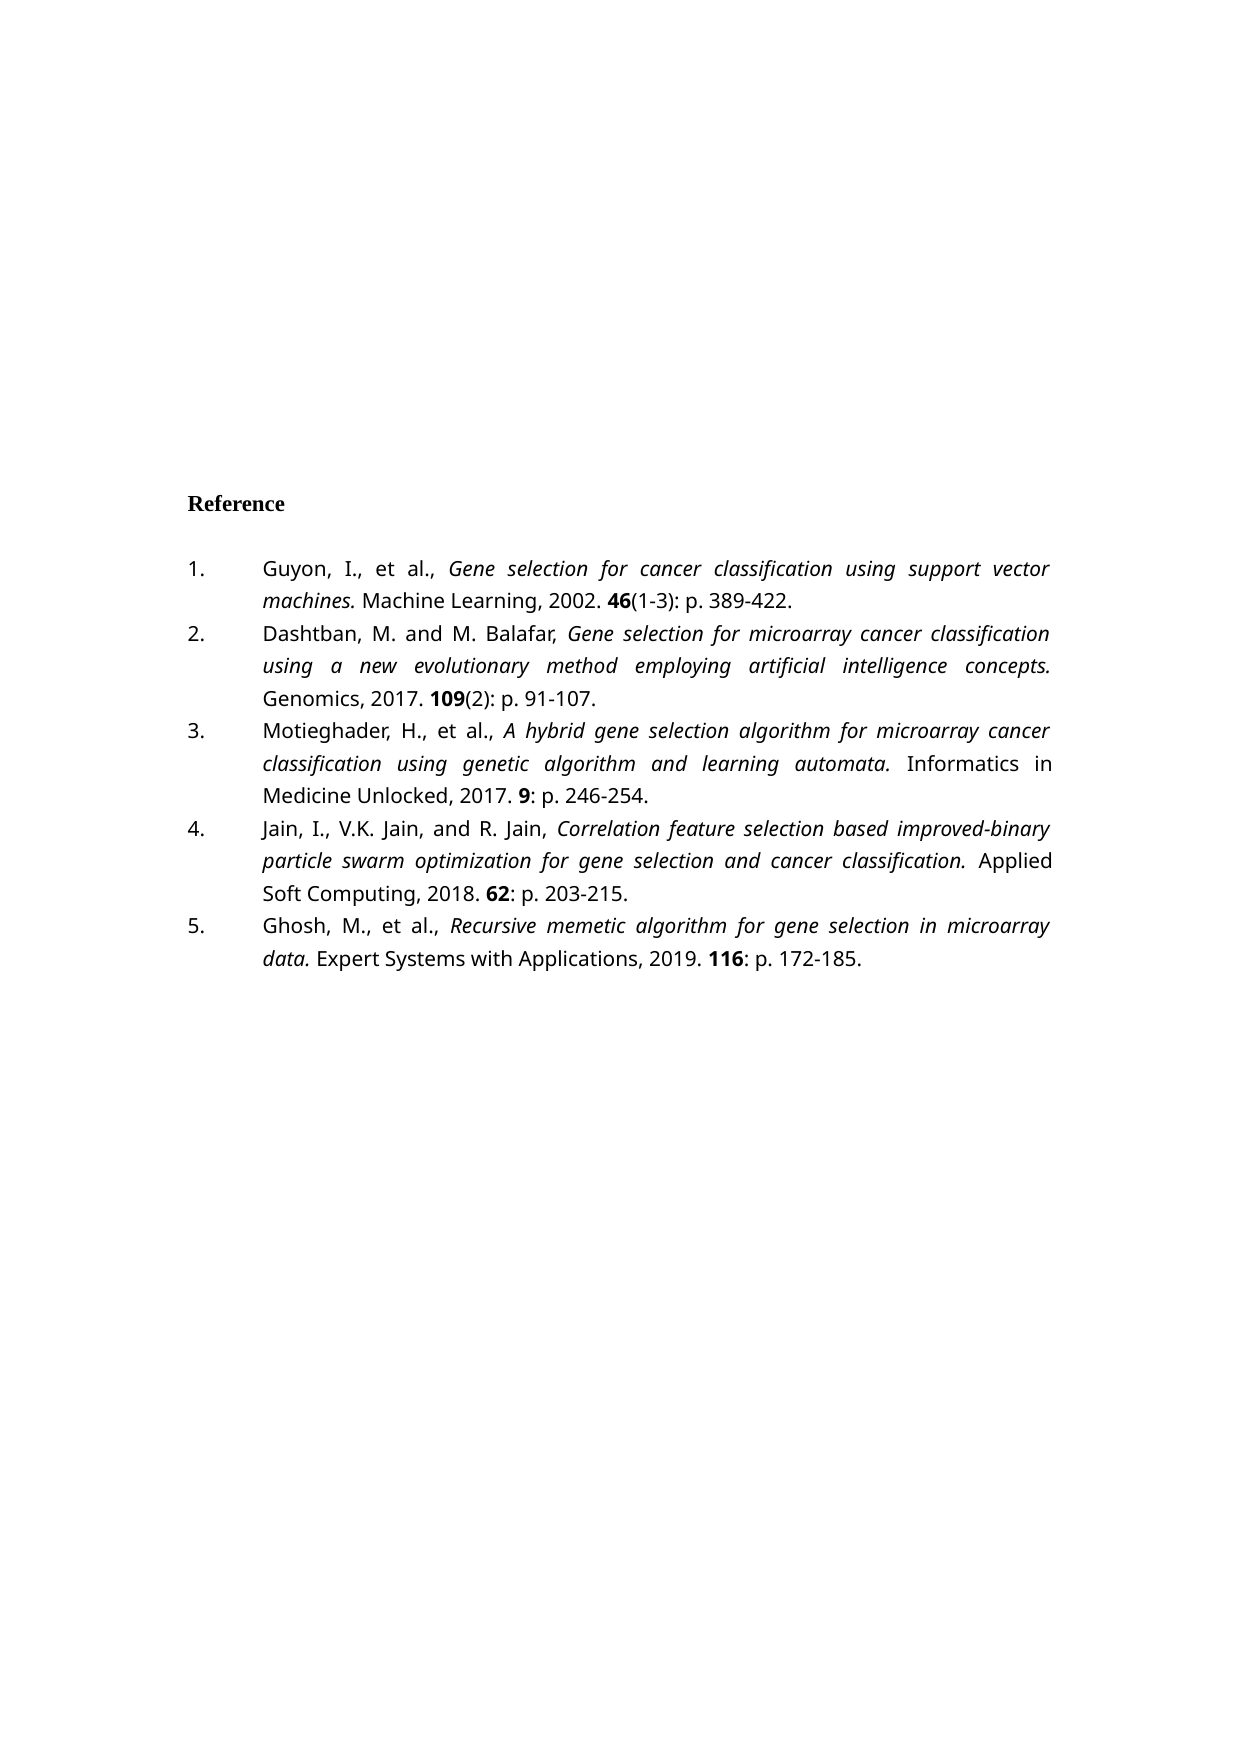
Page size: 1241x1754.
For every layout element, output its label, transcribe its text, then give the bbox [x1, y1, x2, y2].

text 2. Dashtban, M. and M. Balafar, Gene selection for microarray cancer classification using a new evolutionary method employing artificial intelligence concepts. Genomics, 2017. 109(2): p. 91-107. [187, 617, 1053, 714]
text Reference [187, 487, 1053, 519]
text 4. Jain, I., V.K. Jain, and R. Jain, Correlation feature selection based improved-binary particle swarm optimization for gene selection and cancer classification. Applied Soft Computing, 2018. 62: p. 203-215. [187, 812, 1053, 909]
text 1. Guyon, I., et al., Gene selection for cancer classification using support vector machines. Machine Learning, 2002. 46(1-3): p. 389-422. [187, 552, 1053, 617]
text 5. Ghosh, M., et al., Recursive memetic algorithm for gene selection in microarray data. Expert Systems with Applications, 2019. 116: p. 172-185. [187, 909, 1053, 974]
text 3. Motieghader, H., et al., A hybrid gene selection algorithm for microarray cancer classification using genetic algorithm and learning automata. Informatics in Medicine Unlocked, 2017. 9: p. 246-254. [187, 714, 1053, 812]
